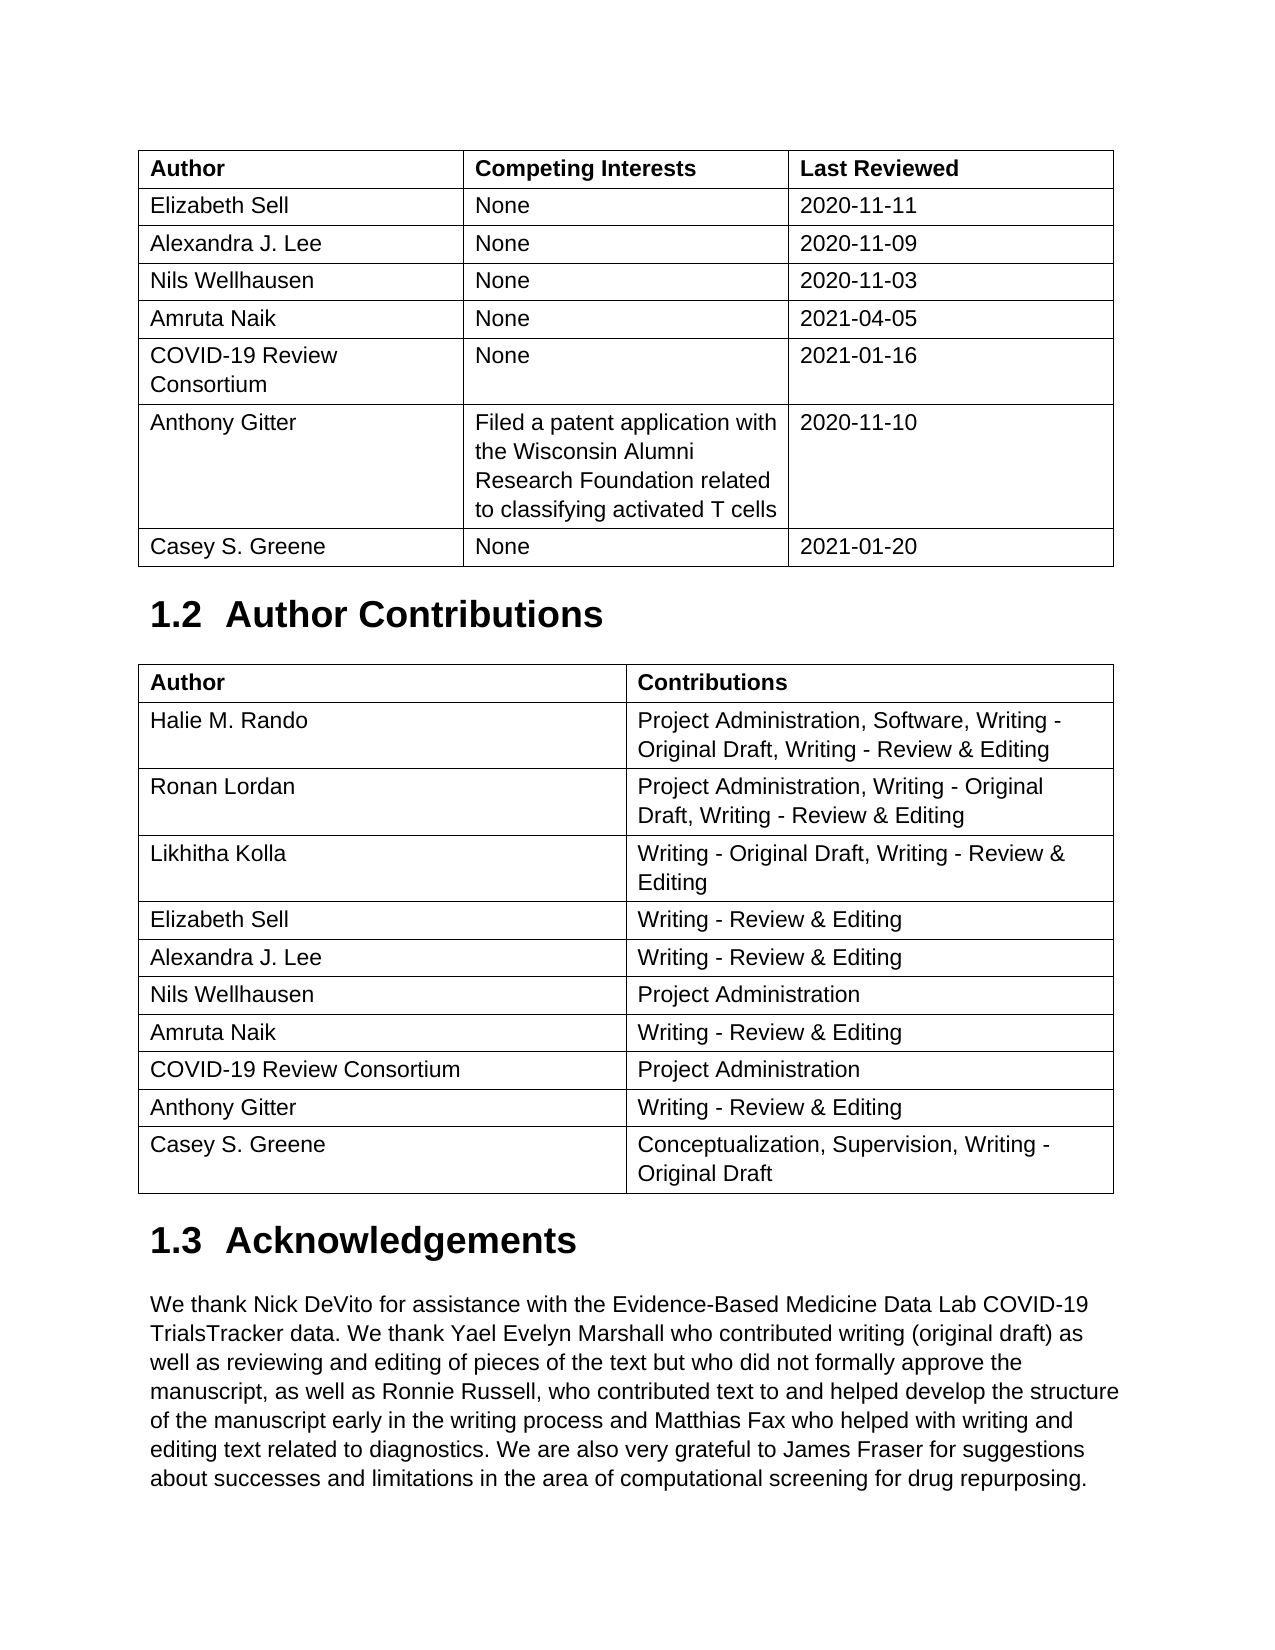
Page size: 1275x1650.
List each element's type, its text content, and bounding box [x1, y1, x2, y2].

table_header Author [139, 151, 463, 187]
table_cell None [464, 189, 788, 225]
table_cell Nils Wellhausen [139, 264, 463, 300]
table_cell 2020-11-11 [789, 189, 1113, 225]
table_cell COVID-19 Review Consortium [139, 339, 463, 404]
table_cell Elizabeth Sell [139, 189, 463, 225]
table_cell Writing - Review & Editing [627, 902, 1113, 939]
table_cell Project Administration, Software, Writing - Original Draft, Writing - Review & Editing [627, 703, 1113, 768]
subtitle 1.2 Author Contributions [150, 592, 1125, 635]
table_cell Amruta Naik [139, 1015, 626, 1051]
table_cell Casey S. Greene [139, 529, 463, 566]
table_cell COVID-19 Review Consortium [139, 1052, 626, 1089]
table_cell Writing - Original Draft, Writing - Review & Editing [627, 836, 1113, 901]
table_cell Writing - Review & Editing [627, 1090, 1113, 1126]
table_cell Anthony Gitter [139, 1090, 626, 1126]
table_cell Filed a patent application with the Wisconsin Alumni Research Foundation related to classifying activated T cells [464, 405, 788, 528]
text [150, 1291, 1125, 1491]
table_cell 2021-01-20 [789, 529, 1113, 566]
table_cell None [464, 226, 788, 262]
table_cell None [464, 264, 788, 300]
table_header Last Reviewed [789, 151, 1113, 187]
table_cell Ronan Lordan [139, 769, 626, 835]
table_cell Writing - Review & Editing [627, 940, 1113, 976]
table_cell Anthony Gitter [139, 405, 463, 528]
table_header Author [139, 665, 626, 702]
table_cell 2021-04-05 [789, 301, 1113, 337]
table_cell Writing - Review & Editing [627, 1015, 1113, 1051]
table_cell Project Administration [627, 977, 1113, 1014]
table_cell None [464, 301, 788, 337]
table_cell Alexandra J. Lee [139, 226, 463, 262]
table_cell Likhitha Kolla [139, 836, 626, 901]
table_header Contributions [627, 665, 1113, 702]
table_cell None [464, 339, 788, 404]
table_cell Amruta Naik [139, 301, 463, 337]
table_cell 2020-11-09 [789, 226, 1113, 262]
table_cell Alexandra J. Lee [139, 940, 626, 976]
table_cell None [464, 529, 788, 566]
table_cell 2020-11-10 [789, 405, 1113, 528]
table_cell Project Administration [627, 1052, 1113, 1089]
table_cell Nils Wellhausen [139, 977, 626, 1014]
table_cell 2021-01-16 [789, 339, 1113, 404]
subtitle 1.3 Acknowledgements [150, 1219, 1125, 1262]
table_header Competing Interests [464, 151, 788, 187]
table_cell Casey S. Greene [139, 1127, 626, 1193]
table_cell Conceptualization, Supervision, Writing - Original Draft [627, 1127, 1113, 1193]
table_cell 2020-11-03 [789, 264, 1113, 300]
table_cell Project Administration, Writing - Original Draft, Writing - Review & Editing [627, 769, 1113, 835]
table_cell Elizabeth Sell [139, 902, 626, 939]
table_cell Halie M. Rando [139, 703, 626, 768]
